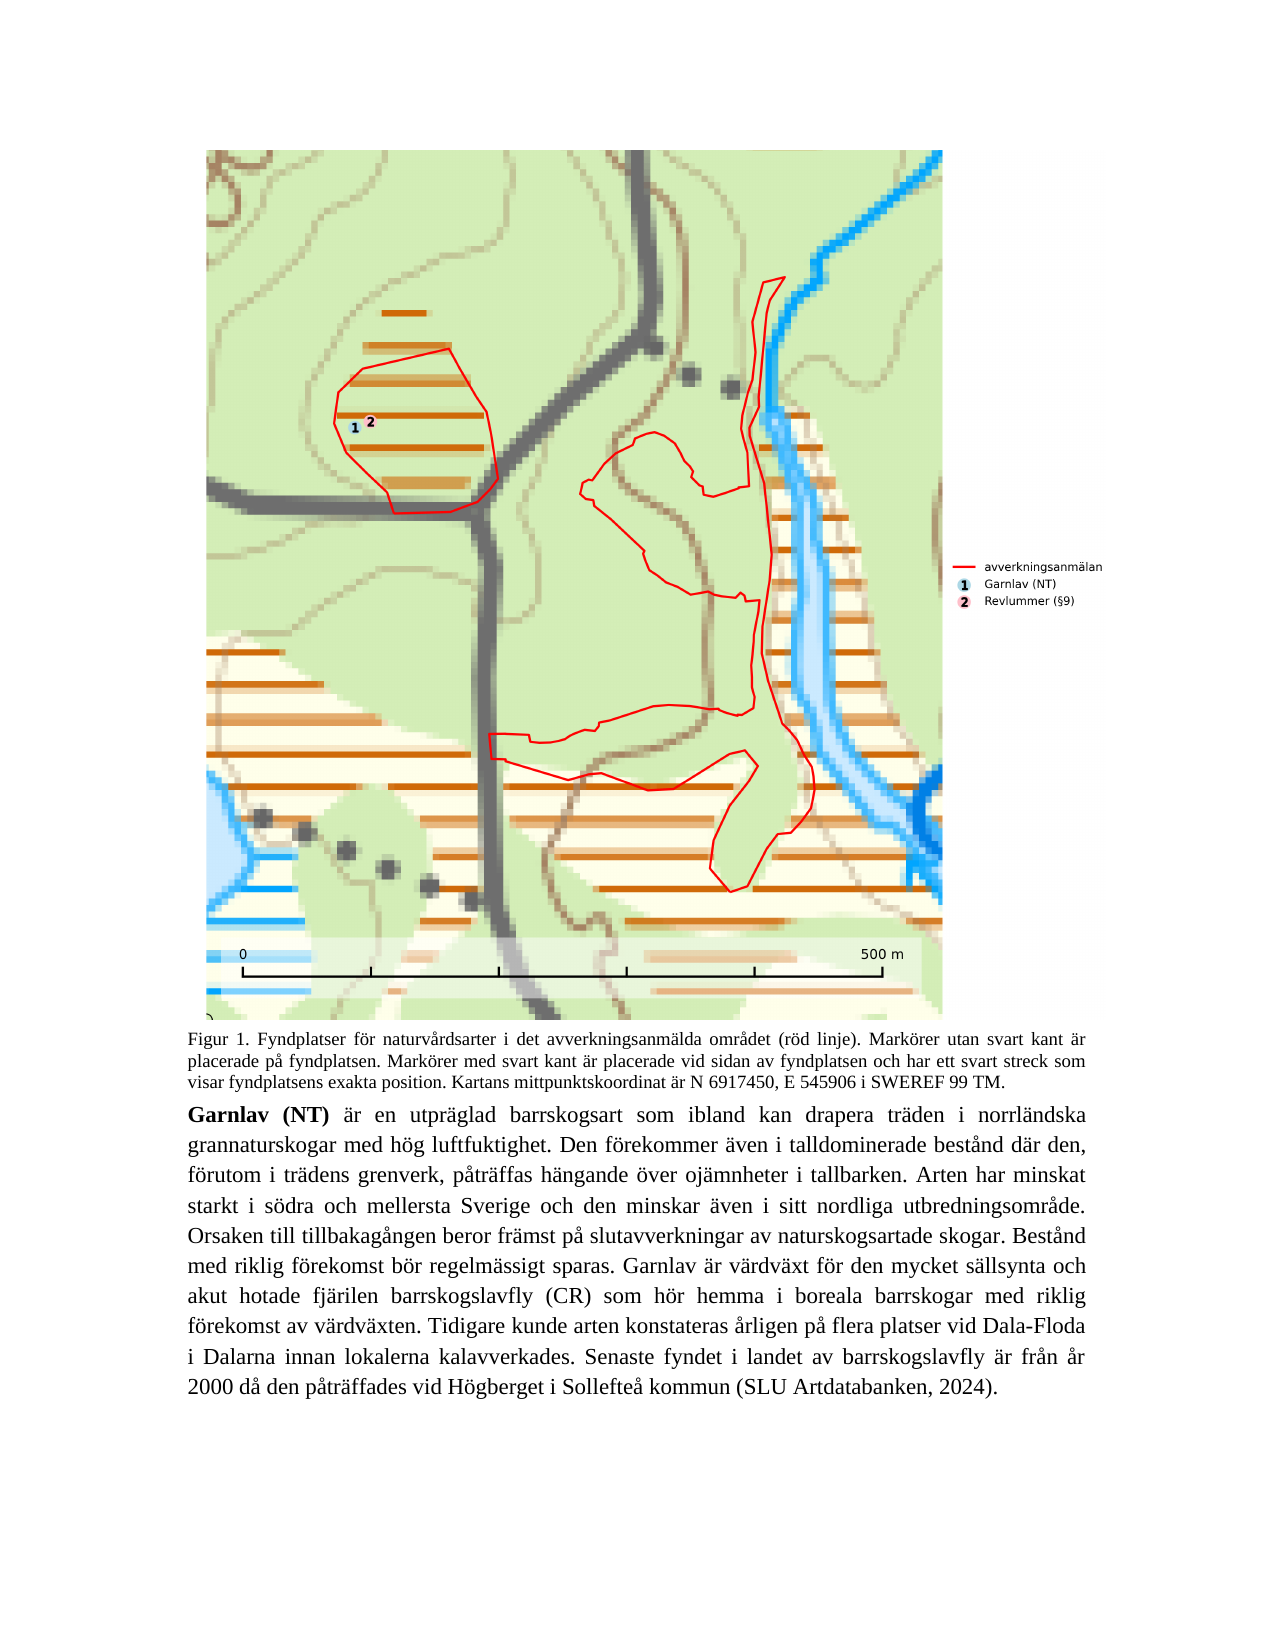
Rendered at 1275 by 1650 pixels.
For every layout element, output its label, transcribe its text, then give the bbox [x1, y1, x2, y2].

text Garnlav (NT) är en utpräglad barrskogsart som ibland kan drapera träden i norrländska grannaturskogar med hög luftfuktighet. Den förekommer även i talldominerade bestånd där den, förutom i trädens grenverk, påträffas hängande över ojämnheter i tallbarken. Arten har minskat starkt i södra och mellersta Sverige och den minskar även i sitt nordliga utbredningsområde. Orsaken till tillbakagången beror främst på slutavverkningar av naturskogsartade skogar. Bestånd med riklig förekomst bör regelmässigt sparas. Garnlav är värdväxt för den mycket sällsynta och akut hotade fjärilen barrskogslavfly (CR) som hör hemma i boreala barrskogar med riklig förekomst av värdväxten. Tidigare kunde arten konstateras årligen på flera platser vid Dala-Floda i Dalarna innan lokalerna kalavverkades. Senaste fyndet i landet av barrskogslavfly är från år 2000 då den påträffades vid Högberget i Sollefteå kommun (SLU Artdatabanken, 2024). [187, 1101, 1087, 1399]
picture [206, 150, 1107, 1020]
text Figur 1. Fyndplatser för naturvårdsarter i det avverkningsanmälda området (röd linje). Markörer utan svart kant är placerade på fyndplatsen. Markörer med svart kant är placerade vid sidan av fyndplatsen och har ett svart streck som visar fyndplatsens exakta position. Kartans mittpunktskoordinat är N 6917450, E 545906 i SWEREF 99 TM. [187, 1028, 1087, 1093]
